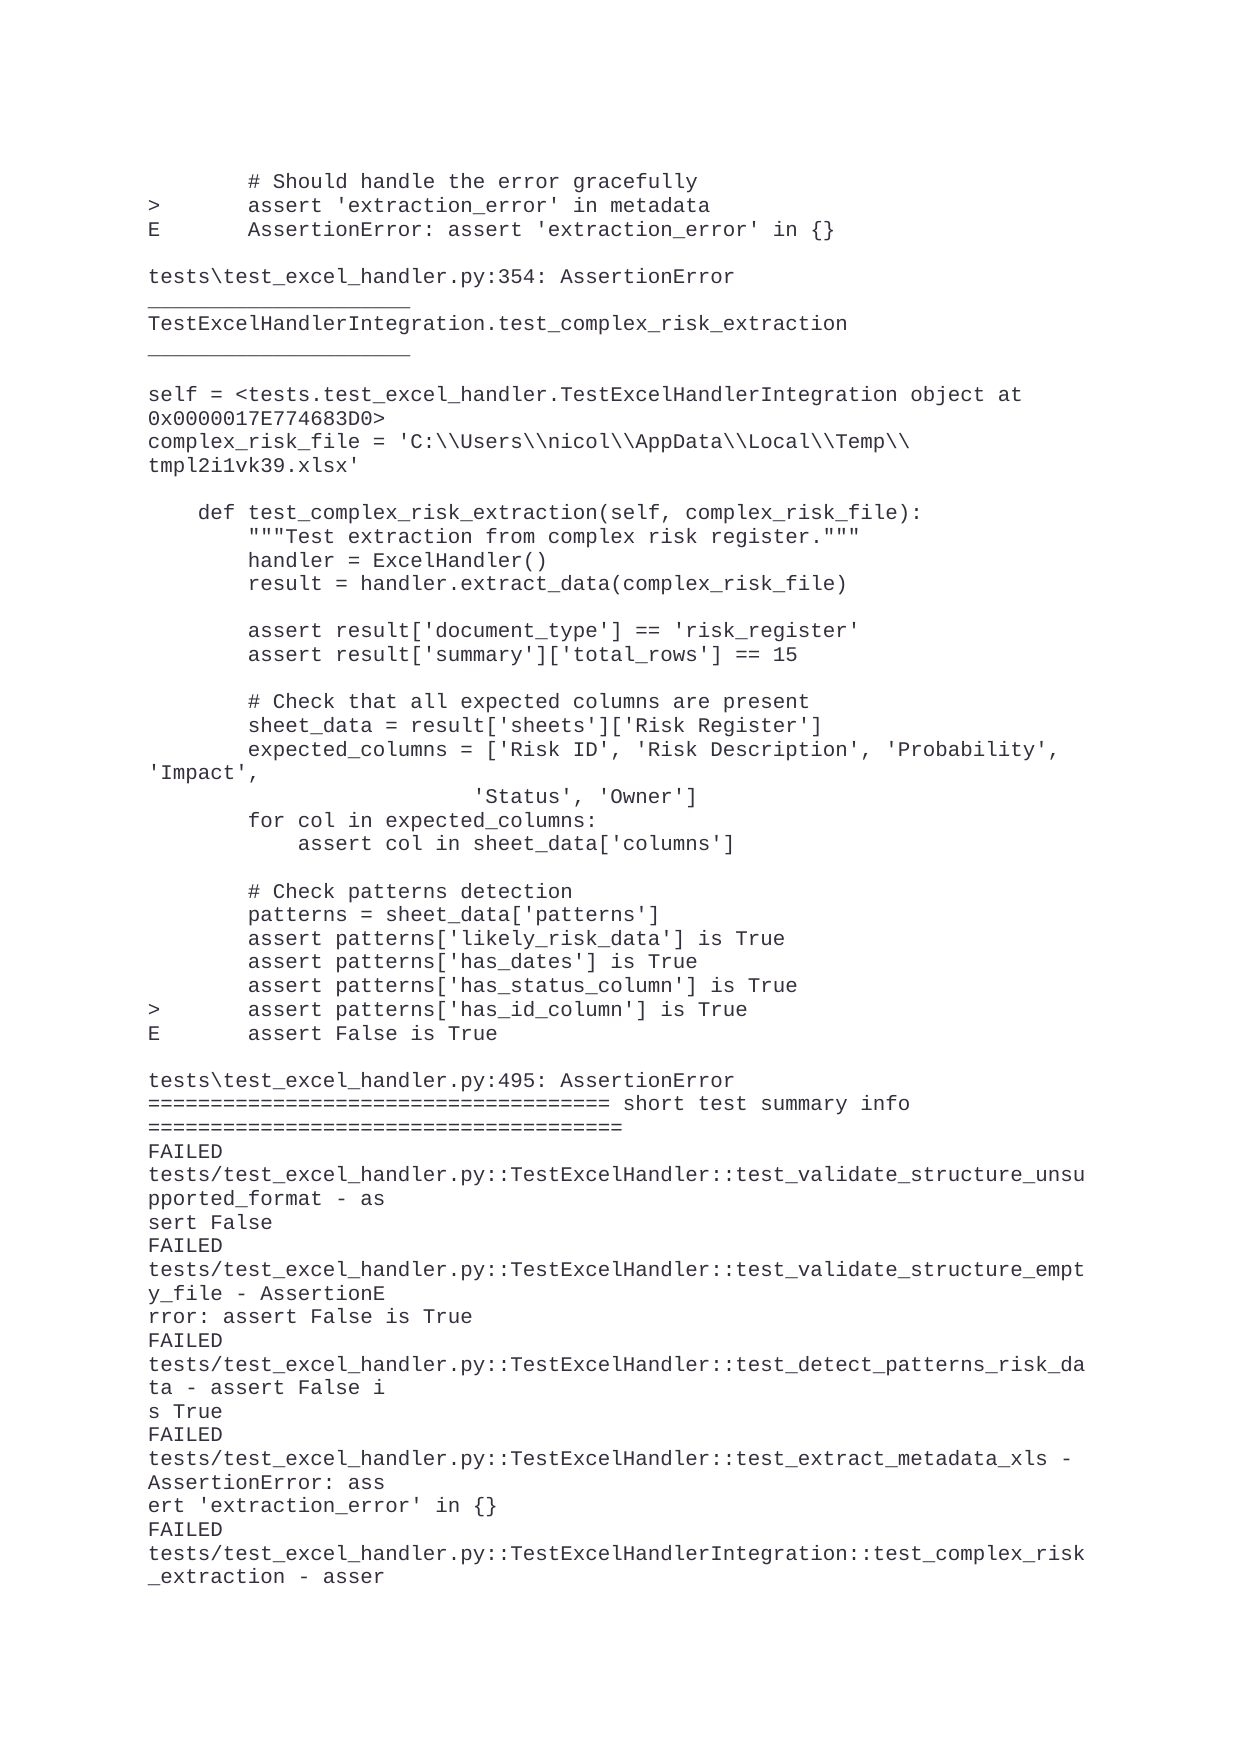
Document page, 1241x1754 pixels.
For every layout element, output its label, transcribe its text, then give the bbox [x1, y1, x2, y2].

text result = handler.extract_data(complex_risk_file) [148, 573, 1093, 597]
text 'Status', 'Owner'] [148, 786, 1093, 810]
text > assert 'extraction_error' in metadata [148, 195, 1093, 218]
text def test_complex_risk_extraction(self, complex_risk_file): [148, 502, 1093, 526]
text # Check patterns detection [148, 881, 1093, 904]
text assert col in sheet_data['columns'] [148, 833, 1093, 857]
text """Test extraction from complex risk register.""" [148, 526, 1093, 549]
text sheet_data = result['sheets']['Risk Register'] [148, 715, 1093, 739]
text ===================================== short test summary info ====================================== [148, 1093, 1093, 1141]
text sert False FAILED tests/test_excel_handler.py::TestExcelHandler::test_validate_structure_empty_file - AssertionE [148, 1212, 1093, 1306]
text E assert False is True [148, 1022, 1093, 1046]
text self = <tests.test_excel_handler.TestExcelHandlerIntegration object at 0x0000017E774683D0> [148, 384, 1093, 431]
text tests\test_excel_handler.py:495: AssertionError [148, 1070, 1093, 1093]
text handler = ExcelHandler() [148, 549, 1093, 573]
text E AssertionError: assert 'extraction_error' in {} [148, 218, 1093, 242]
text for col in expected_columns: [148, 810, 1093, 833]
text assert patterns['has_dates'] is True [148, 952, 1093, 975]
text patterns = sheet_data['patterns'] [148, 904, 1093, 928]
text # Check that all expected columns are present [148, 691, 1093, 715]
text _____________________ TestExcelHandlerIntegration.test_complex_risk_extraction _____________________ [148, 289, 1093, 360]
text assert patterns['likely_risk_data'] is True [148, 928, 1093, 952]
text FAILED tests/test_excel_handler.py::TestExcelHandler::test_validate_structure_unsupported_format - as [148, 1141, 1093, 1212]
text ert 'extraction_error' in {} FAILED tests/test_excel_handler.py::TestExcelHandlerIntegration::test_complex_risk_extraction - asser [148, 1495, 1093, 1590]
text tests\test_excel_handler.py:354: AssertionError [148, 266, 1093, 289]
text assert result['summary']['total_rows'] == 15 [148, 644, 1093, 668]
text > assert patterns['has_id_column'] is True [148, 999, 1093, 1022]
text assert result['document_type'] == 'risk_register' [148, 621, 1093, 644]
text s True FAILED tests/test_excel_handler.py::TestExcelHandler::test_extract_metadata_xls - AssertionError: ass [148, 1401, 1093, 1495]
text expected_columns = ['Risk ID', 'Risk Description', 'Probability', 'Impact', [148, 739, 1093, 786]
text assert patterns['has_status_column'] is True [148, 975, 1093, 999]
text rror: assert False is True FAILED tests/test_excel_handler.py::TestExcelHandler::test_detect_patterns_risk_data - assert False i [148, 1306, 1093, 1401]
text # Should handle the error gracefully [148, 171, 1093, 195]
text complex_risk_file = 'C:\\Users\\nicol\\AppData\\Local\\Temp\\tmpl2i1vk39.xlsx' [148, 431, 1093, 479]
